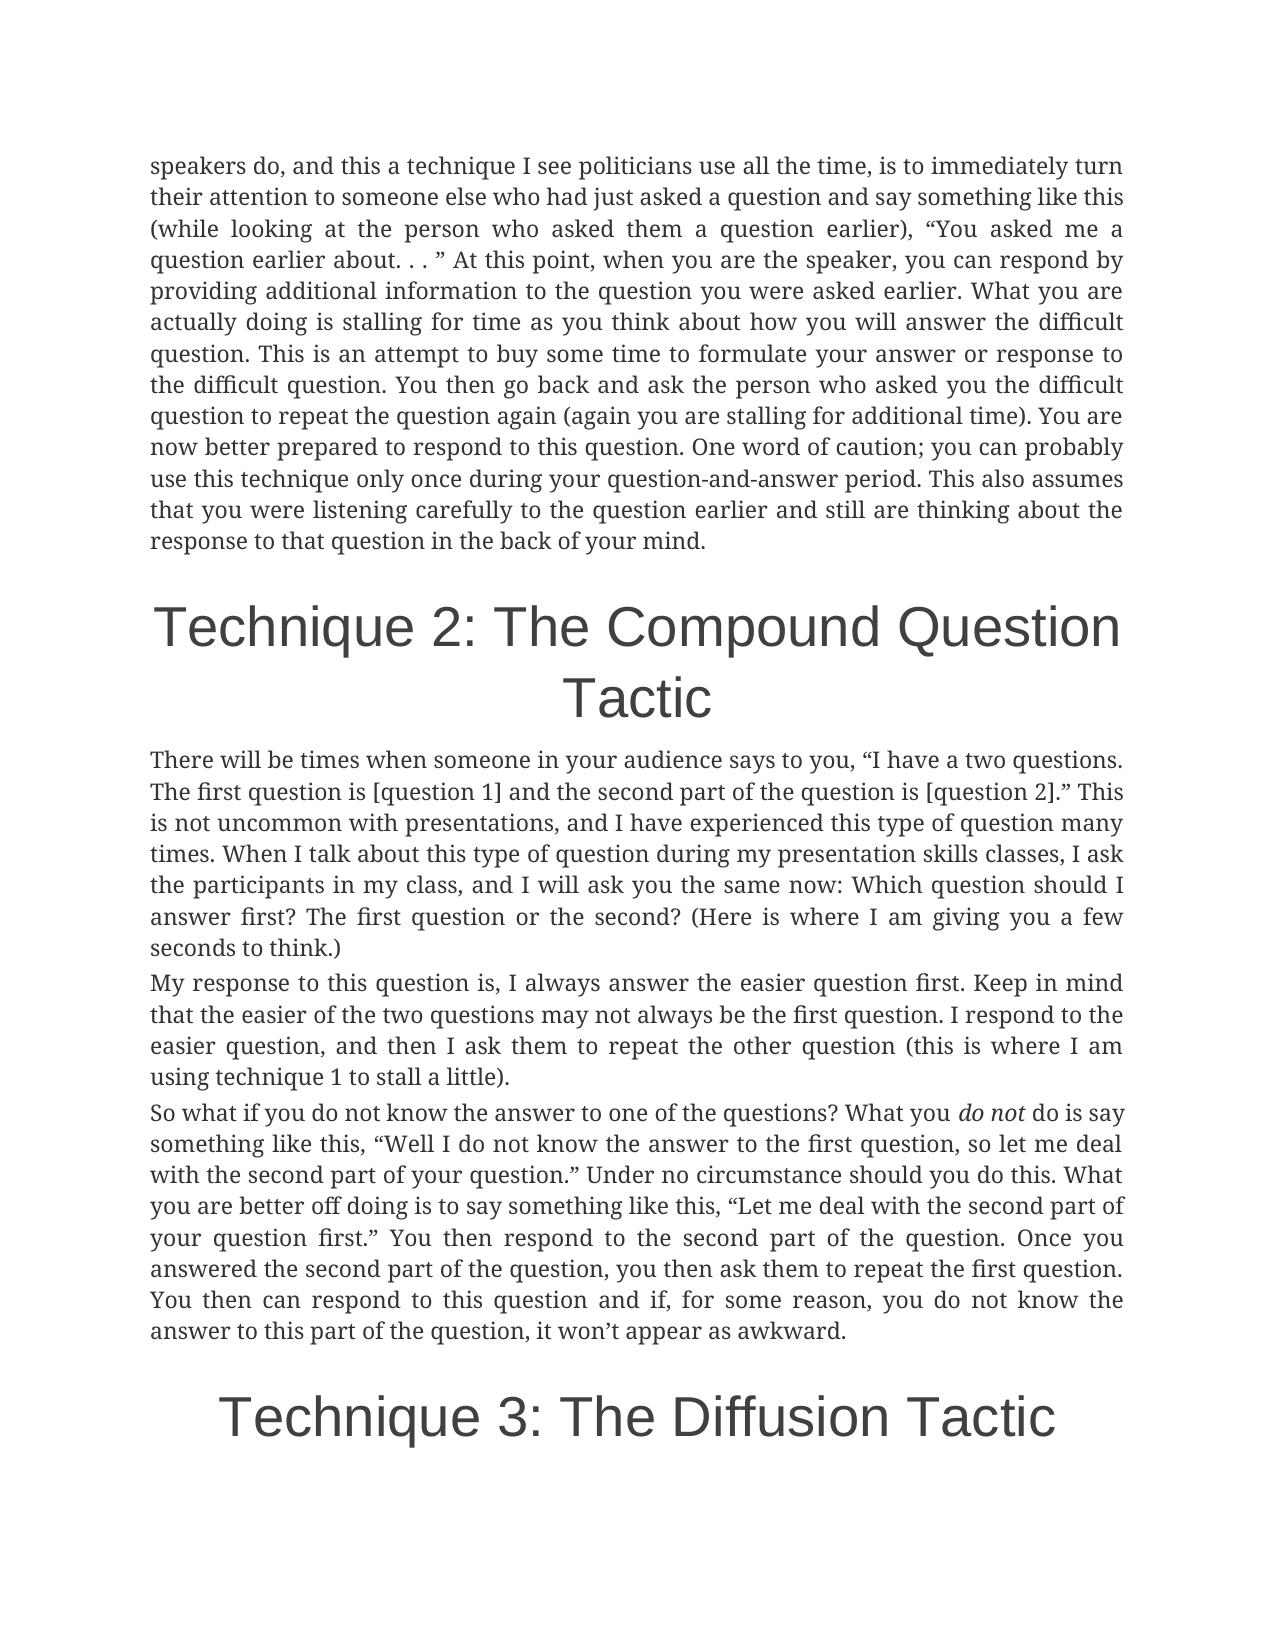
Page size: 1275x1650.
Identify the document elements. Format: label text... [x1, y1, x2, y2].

text So what if you do not know the answer to one of the questions? What you do not do is say something like this, “Well I do not know the answer to the first question, so let me deal with the second part of your question.” Under no circumstance should you do this. What you are better off doing is to say something like this, “Let me deal with the second part of your question first.” You then respond to the second part of the question. Once you answered the second part of the question, you then ask them to repeat the first question. You then can respond to this question and if, for some reason, you do not know the answer to this part of the question, it won’t appear as awkward. [150, 1096, 1125, 1346]
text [150, 150, 1125, 556]
text My response to this question is, I always answer the easier question first. Keep in mind that the easier of the two questions may not always be the first question. I respond to the easier question, and then I ask them to repeat the other question (this is where I am using technique 1 to stall a little). [150, 967, 1125, 1092]
text There will be times when someone in your audience says to you, “I have a two questions. The first question is [question 1] and the second part of the question is [question 2].” This is not uncommon with presentations, and I have experienced this type of question many times. When I talk about this type of question during my presentation skills classes, I ask the participants in my class, and I will ask you the same now: Which question should I answer first? The first question or the second? (Here is where I am giving you a few seconds to think.) [150, 744, 1125, 963]
subtitle Technique 2: The Compound Question Tactic [150, 594, 1125, 729]
subtitle Technique 3: The Diffusion Tactic [150, 1384, 1125, 1449]
